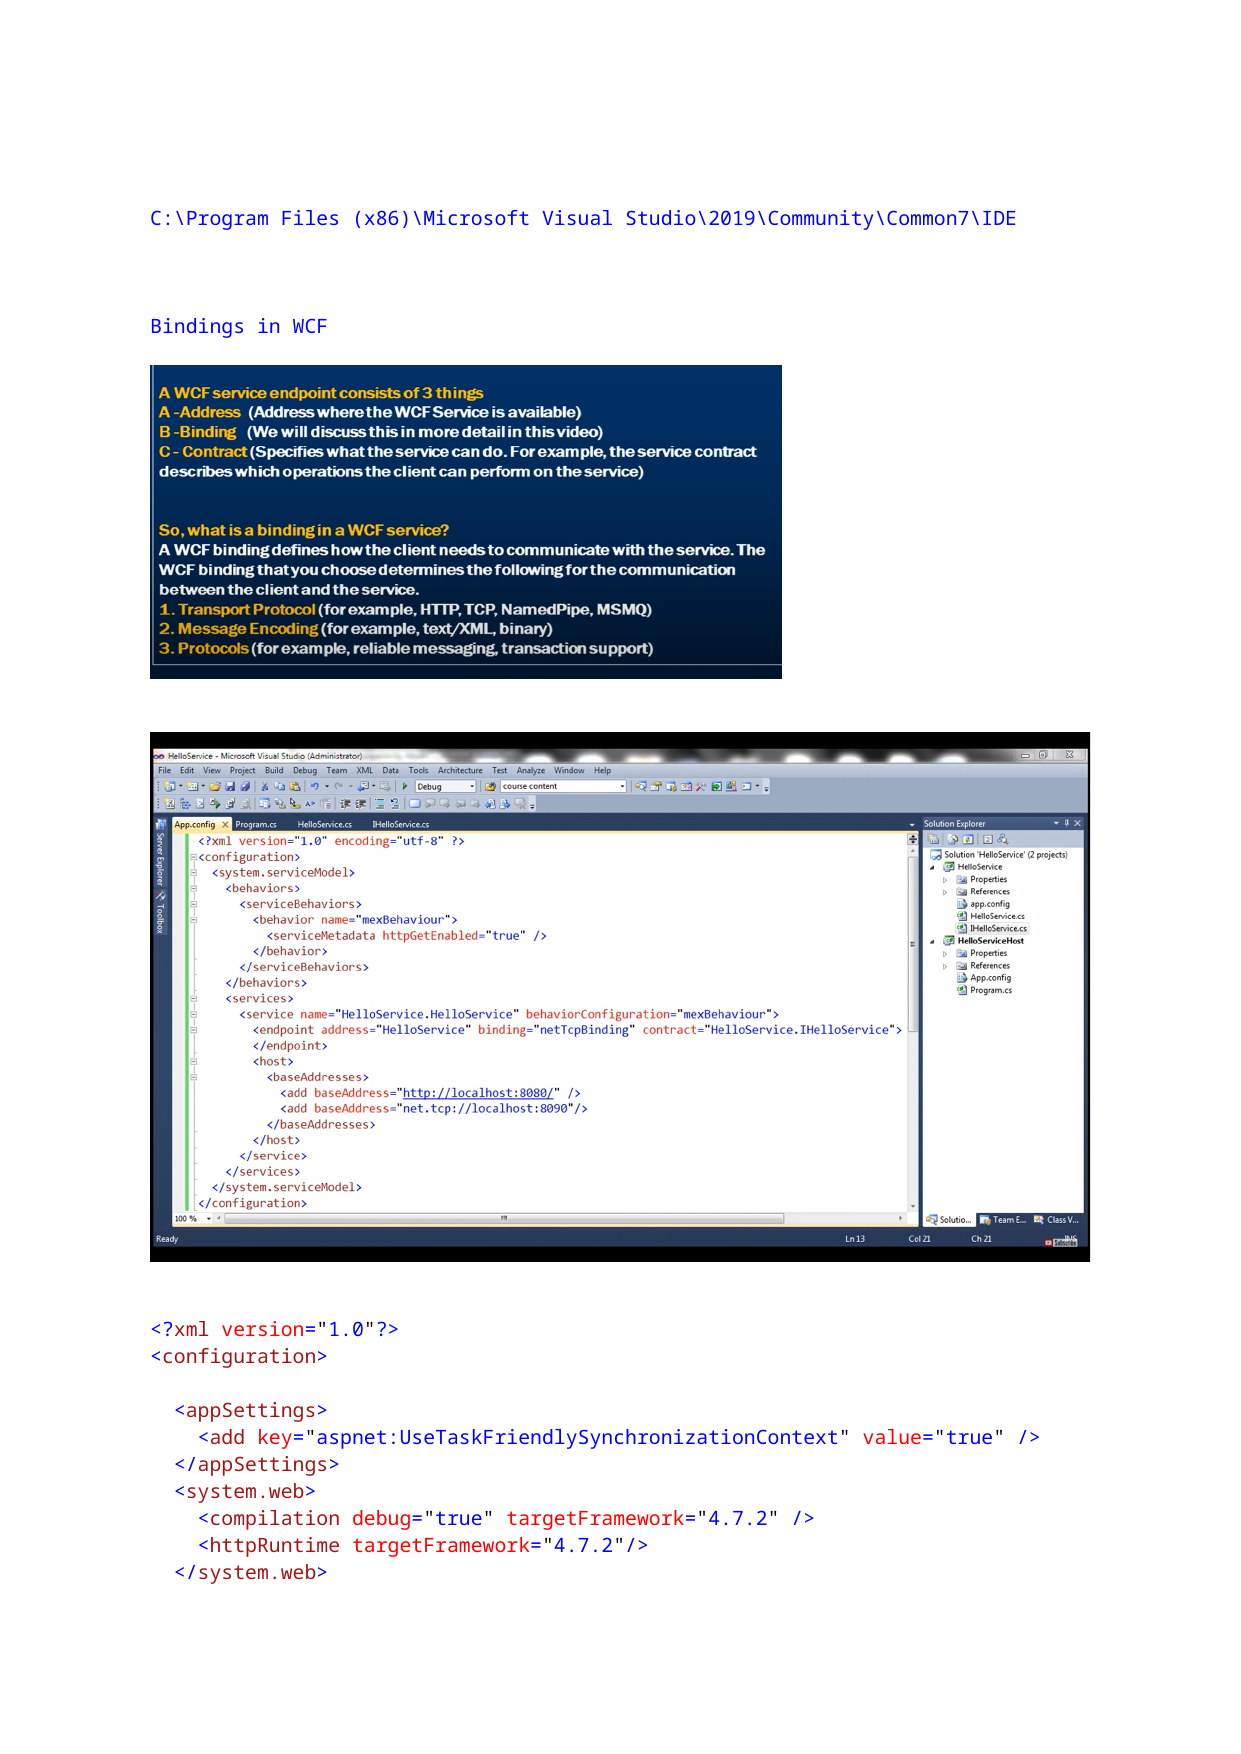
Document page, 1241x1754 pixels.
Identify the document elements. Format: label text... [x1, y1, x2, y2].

text </appSettings> [150, 1451, 1090, 1478]
text C:\Program Files (x86)\Microsoft Visual Studio\2019\Community\Common7\IDE [150, 204, 1090, 231]
picture [150, 732, 1091, 1262]
text <?xml version="1.0"?> [150, 1316, 1090, 1343]
text Bindings in WCF [150, 312, 1090, 339]
text <httpRuntime targetFramework="4.7.2"/> [150, 1532, 1090, 1558]
text <compilation debug="true" targetFramework="4.7.2" /> [150, 1504, 1090, 1532]
text <system.web> [150, 1478, 1090, 1504]
picture [150, 365, 782, 679]
text <configuration> [150, 1343, 1090, 1370]
text <add key="aspnet:UseTaskFriendlySynchronizationContext" value="true" /> [150, 1424, 1090, 1451]
text <appSettings> [150, 1397, 1090, 1424]
text </system.web> [150, 1558, 1090, 1586]
